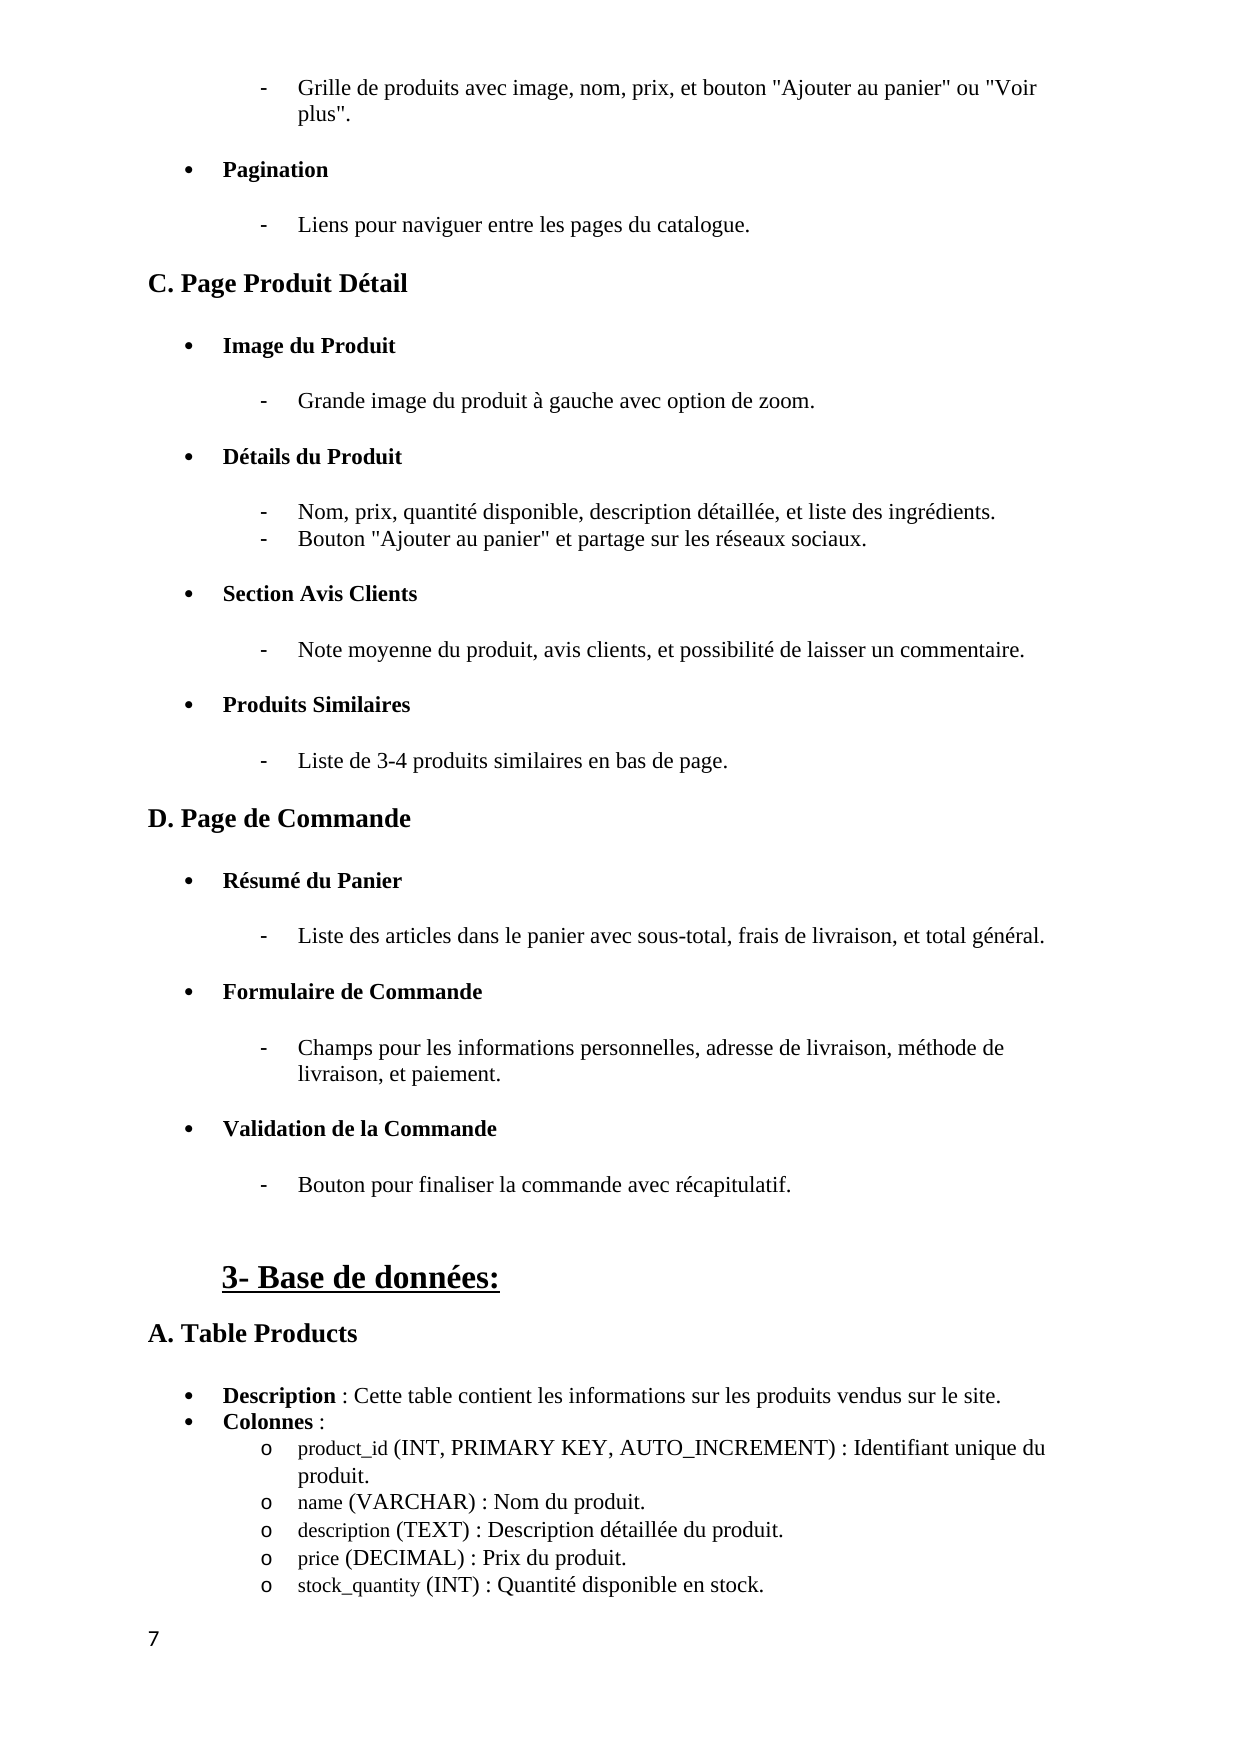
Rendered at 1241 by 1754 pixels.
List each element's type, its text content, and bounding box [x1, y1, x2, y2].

list Liste de 3-4 produits similaires en bas de page. [260, 747, 1093, 773]
list Colonnes : [185, 1408, 1093, 1434]
list Liens pour naviguer entre les pages du catalogue. [260, 211, 1093, 238]
list Bouton "Ajouter au panier" et partage sur les réseaux sociaux. [260, 524, 1093, 551]
list Formulaire de Commande [185, 978, 1093, 1004]
list Section Avis Clients [185, 580, 1093, 606]
list Résumé du Panier [185, 867, 1093, 893]
list Détails du Produit [185, 443, 1093, 469]
subtitle C. Page Produit Détail [148, 267, 1093, 298]
subtitle A. Table Products [148, 1317, 1093, 1348]
list Pagination [185, 156, 1093, 182]
list Description : Cette table contient les informations sur les produits vendus sur le site. [185, 1382, 1093, 1408]
list Champs pour les informations personnelles, adresse de livraison, méthode de livraison, et paiement. [260, 1034, 1093, 1086]
list Liste des articles dans le panier avec sous-total, frais de livraison, et total général. [260, 923, 1093, 949]
list Nom, prix, quantité disponible, description détaillée, et liste des ingrédients. [260, 498, 1093, 524]
list description (TEXT) : Description détaillée du produit. [260, 1516, 1093, 1544]
list Grille de produits avec image, nom, prix, et bouton "Ajouter au panier" ou "Voir plus". [260, 74, 1093, 127]
list name (VARCHAR) : Nom du produit. [260, 1488, 1093, 1516]
list stock_quantity (INT) : Quantité disponible en stock. [260, 1571, 1093, 1599]
list Bouton pour finaliser la commande avec récapitulatif. [260, 1171, 1093, 1197]
subtitle D. Page de Commande [148, 802, 1093, 833]
list price (DECIMAL) : Prix du produit. [260, 1544, 1093, 1571]
list Image du Produit [185, 332, 1093, 358]
list Note moyenne du produit, avis clients, et possibilité de laisser un commentaire. [260, 636, 1093, 662]
text 3- Base de données: [221, 1258, 1093, 1296]
list product_id (INT, PRIMARY KEY, AUTO_INCREMENT) : Identifiant unique du produit. [260, 1434, 1093, 1488]
list Validation de la Commande [185, 1116, 1093, 1142]
list Produits Similaires [185, 691, 1093, 717]
list Grande image du produit à gauche avec option de zoom. [260, 387, 1093, 413]
